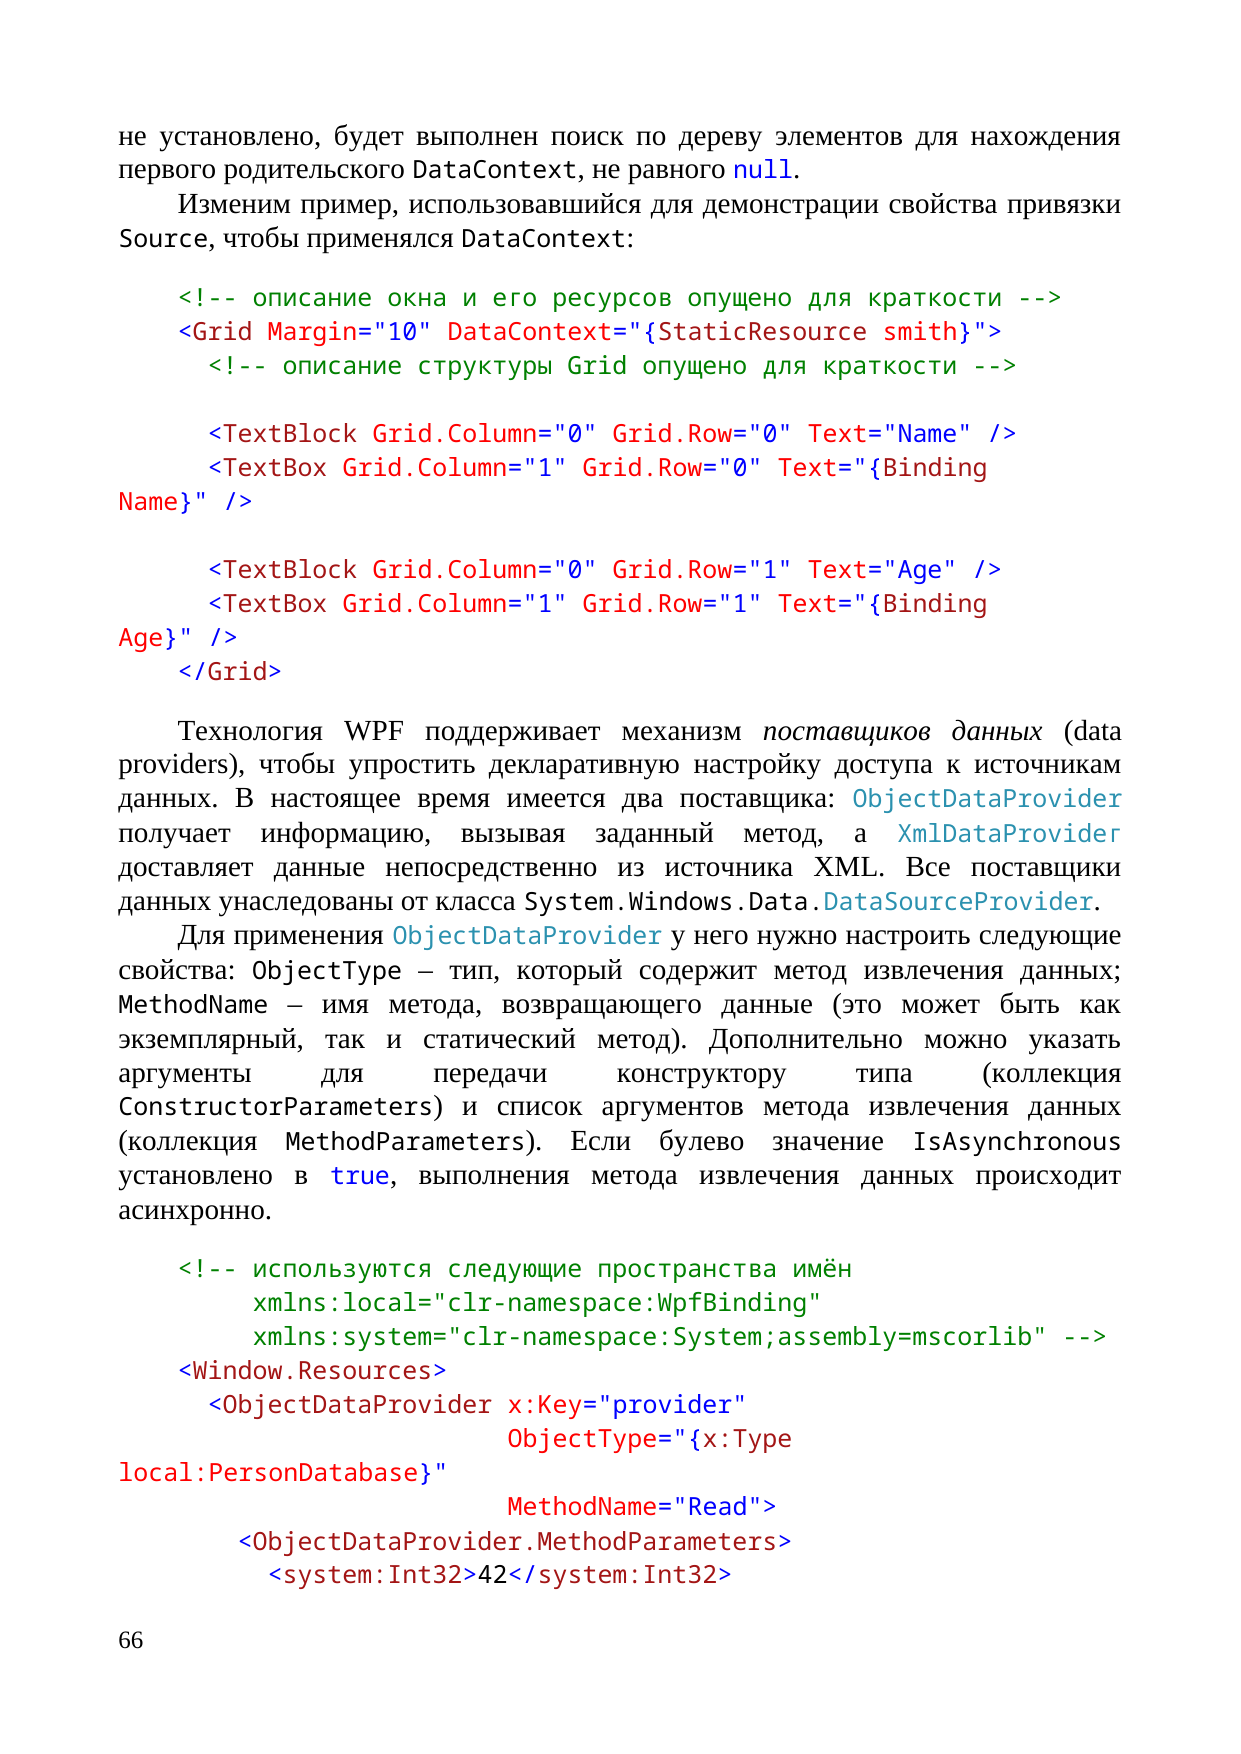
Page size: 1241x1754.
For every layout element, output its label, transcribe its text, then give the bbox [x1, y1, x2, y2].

text <system:Int32>42</system:Int32> [118, 1557, 1122, 1591]
text <!-- используются следующие пространства имён [118, 1251, 1122, 1285]
text xmlns:system="clr-namespace:System;assembly=mscorlib" --> [118, 1319, 1122, 1353]
text <TextBox Grid.Column="1" Grid.Row="0" Text="{Binding Name}" /> [118, 450, 1122, 518]
text Изменим пример, использовавшийся для демонстрации свойства привязки Source, чтобы применялся DataContext: [118, 186, 1122, 254]
text xmlns:local="clr-namespace:WpfBinding" [118, 1285, 1122, 1319]
text Технология WPF поддерживает механизм поставщиков данных (data providers), чтобы упростить декларативную настройку доступа к источникам данных. В настоящее время имеется два поставщика: ObjectDataProvider получает информацию, вызывая заданный метод, а XmlDataProvideг доставляет данные непосредственно из источника XML. Все поставщики данных унаследованы от класса System.Windows.Data.DataSourceProvider. [118, 713, 1122, 917]
text <TextBlock Grid.Column="0" Grid.Row="0" Text="Name" /> [118, 416, 1122, 450]
text ObjectType="{x:Type local:PersonDatabase}" [118, 1421, 1122, 1489]
text <ObjectDataProvider x:Key="provider" [118, 1387, 1122, 1421]
text <!-- описание структуры Grid опущено для краткости --> [118, 347, 1122, 382]
text Для применения ObjectDataProvider у него нужно настроить следующие свойства: ObjectType – тип, который содержит метод извлечения данных; MethodName – имя метода, возвращающего данные (это может быть как экземплярный, так и статический метод). Дополнительно можно указать аргументы для передачи конструктору типа (коллекция ConstructorParameters) и список аргументов метода извлечения данных (коллекция MethodParameters). Если булево значение IsAsynchronous установлено в true, выполнения метода извлечения данных происходит асинхронно. [118, 917, 1122, 1226]
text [118, 118, 1122, 186]
text <TextBlock Grid.Column="0" Grid.Row="1" Text="Age" /> [118, 552, 1122, 586]
text <!-- описание окна и его ресурсов опущено для краткости --> [118, 279, 1122, 313]
text </Grid> [118, 654, 1122, 688]
text <Grid Margin="10" DataContext="{StaticResource smith}"> [118, 313, 1122, 347]
text <Window.Resources> [118, 1353, 1122, 1387]
text <ObjectDataProvider.MethodParameters> [118, 1523, 1122, 1557]
text MethodName="Read"> [118, 1489, 1122, 1523]
text <TextBox Grid.Column="1" Grid.Row="1" Text="{Binding Age}" /> [118, 586, 1122, 654]
